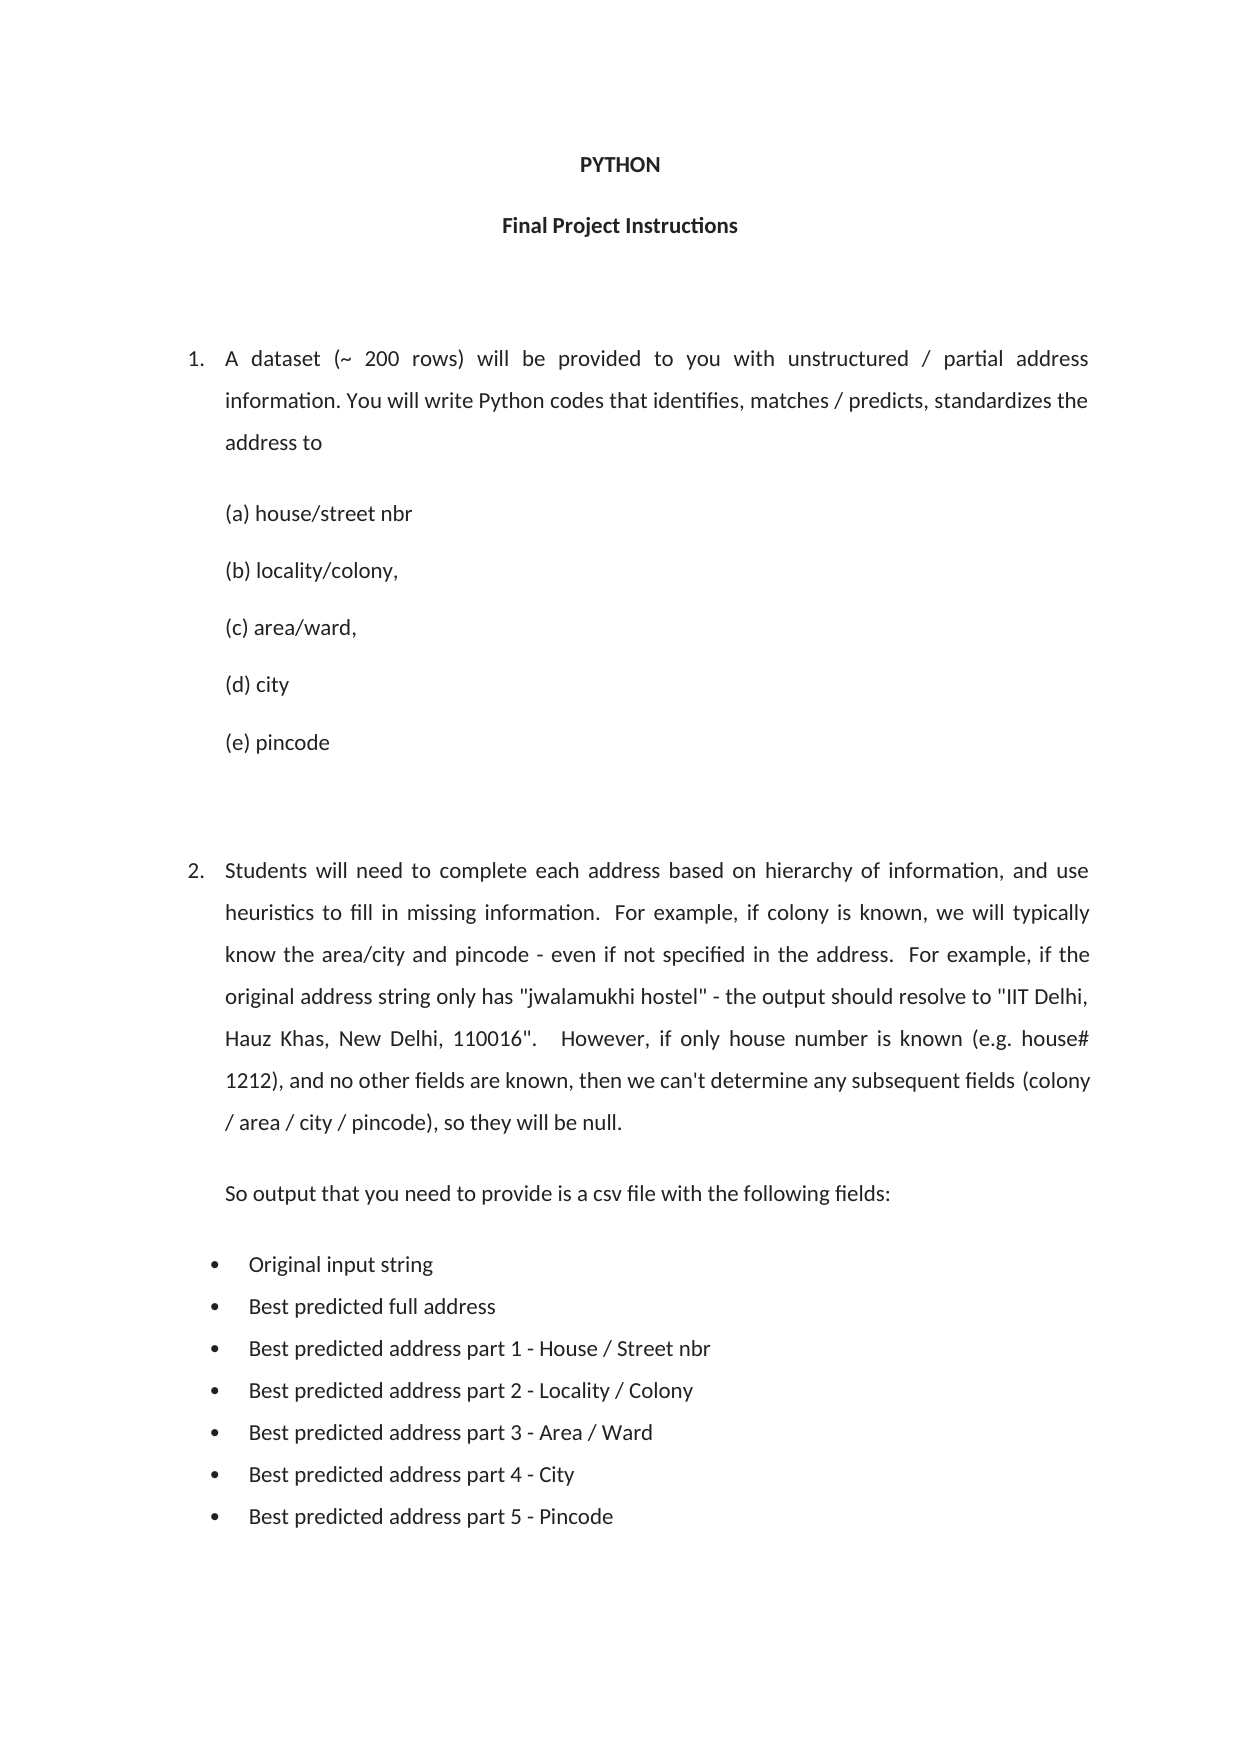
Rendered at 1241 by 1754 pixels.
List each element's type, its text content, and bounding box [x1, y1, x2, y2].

text (e) pincode [150, 728, 1090, 756]
text (b) locality/colony, [150, 556, 1090, 584]
list Students will need to complete each address based on hierarchy of information, and use heuristics to fill in missing information. For example, if colony is known, we will typically know the area/city and pincode - even if not specified in the address. For example, if the original address string only has "jwalamukhi hostel" - the output should resolve to "IIT Delhi, Hauz Khas, New Delhi, 110016". However, if only house number is known (e.g. house# 1212), and no other fields are known, then we can't determine any subsequent fields (colony / area / city / pincode), so they will be null. [187, 856, 1090, 1136]
list Best predicted address part 5 - Pincode [211, 1502, 1090, 1530]
list Best predicted address part 3 - Area / Ward [211, 1418, 1090, 1446]
list Original input string [211, 1250, 1090, 1278]
list A dataset (~ 200 rows) will be provided to you with unstructured / partial address information. You will write Python codes that identifies, matches / predicts, standardizes the address to [187, 344, 1090, 456]
text So output that you need to provide is a csv file with the following fields: [150, 1179, 1090, 1207]
text PYTHON [150, 150, 1090, 178]
text (d) city [150, 671, 1090, 698]
list Best predicted full address [211, 1292, 1090, 1320]
text (a) house/street nbr [150, 499, 1090, 527]
text Final Project Instructions [150, 211, 1090, 239]
list Best predicted address part 4 - City [211, 1460, 1090, 1488]
list Best predicted address part 2 - Locality / Colony [211, 1376, 1090, 1404]
list Best predicted address part 1 - House / Street nbr [211, 1334, 1090, 1362]
text (c) area/ward, [150, 613, 1090, 641]
